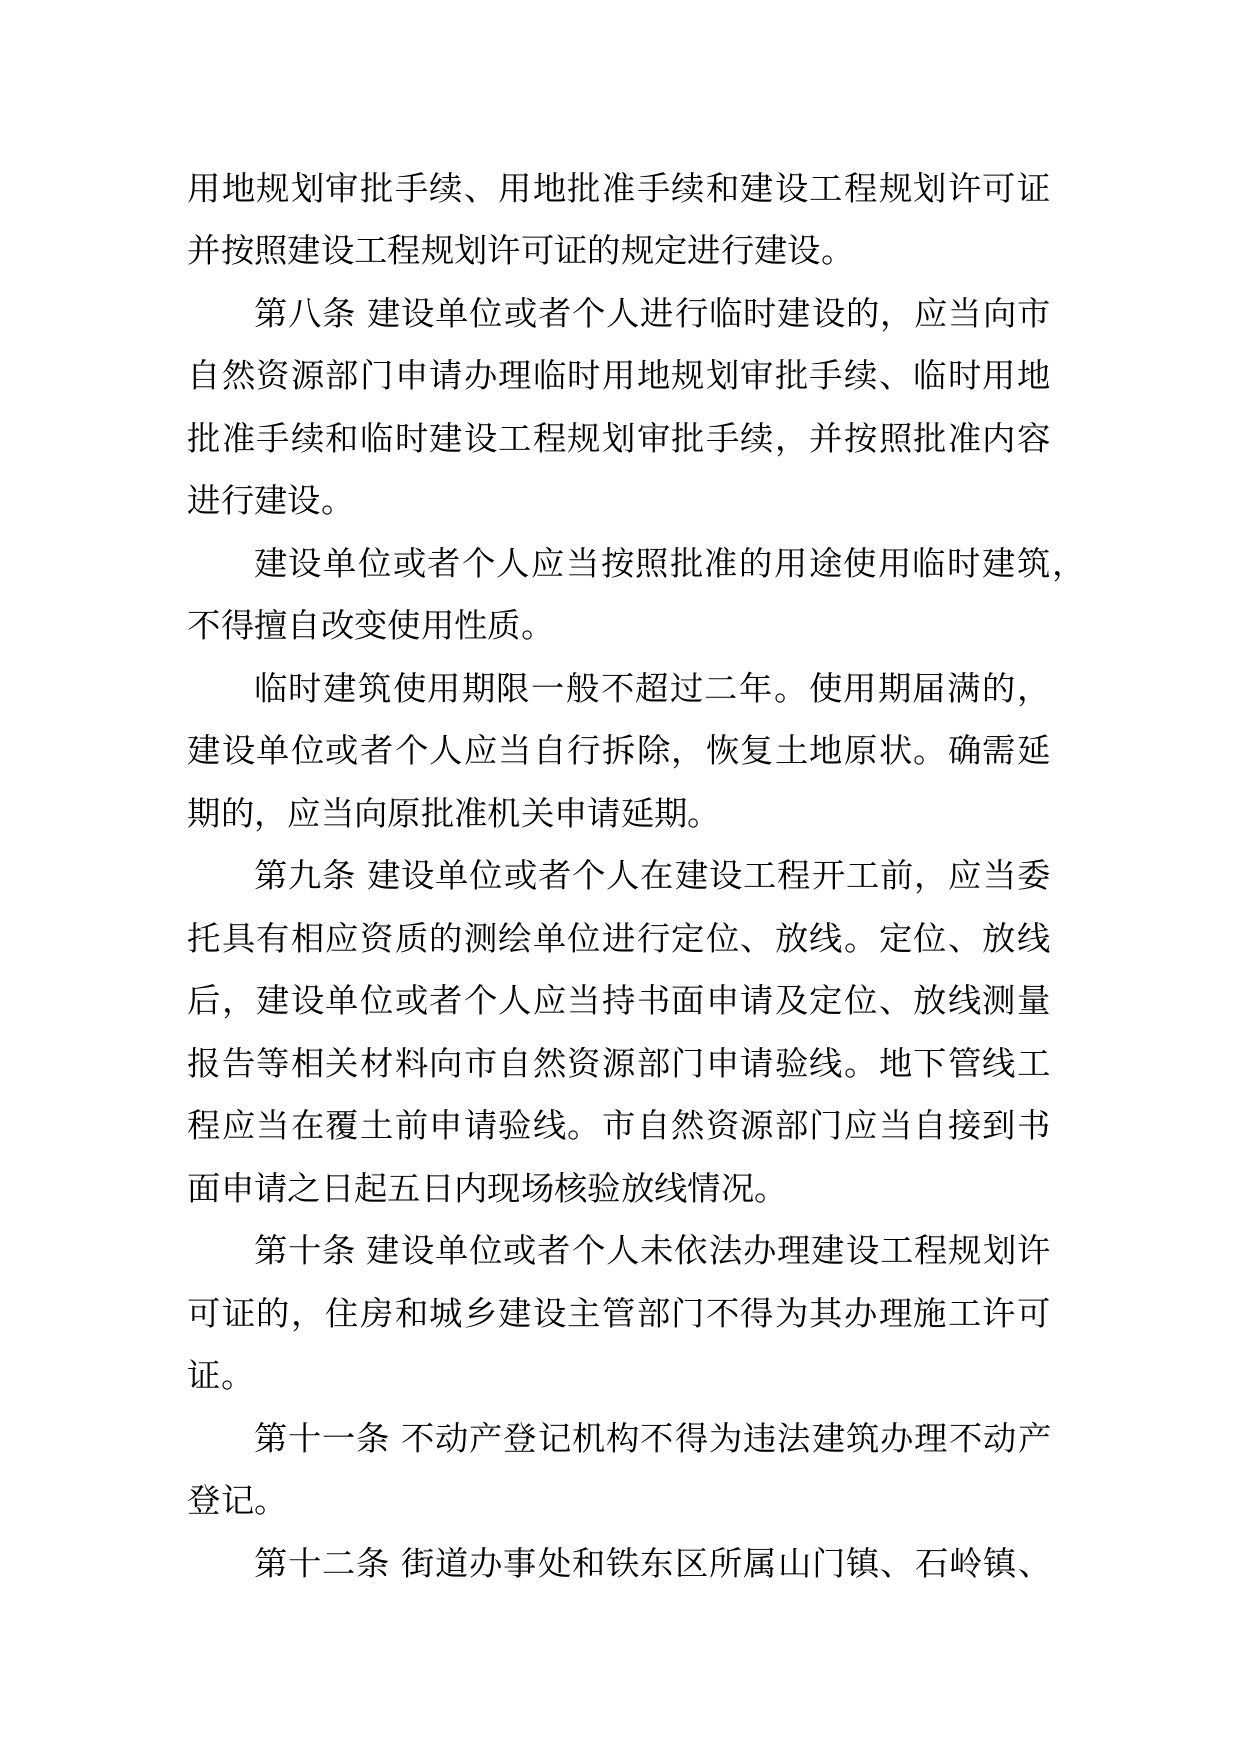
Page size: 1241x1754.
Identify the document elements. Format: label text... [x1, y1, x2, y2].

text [187, 150, 1053, 275]
text 第十一条 不动产登记机构不得为违法建筑办理不动产登记。 [187, 1400, 1053, 1525]
text 第九条 建设单位或者个人在建设工程开工前，应当委托具有相应资质的测绘单位进行定位、放线。定位、放线后，建设单位或者个人应当持书面申请及定位、放线测量报告等相关材料向市自然资源部门申请验线。地下管线工程应当在覆土前申请验线。市自然资源部门应当自接到书面申请之日起五日内现场核验放线情况。 [187, 837, 1053, 1212]
text 临时建筑使用期限一般不超过二年。使用期届满的，建设单位或者个人应当自行拆除，恢复土地原状。确需延期的，应当向原批准机关申请延期。 [187, 650, 1053, 837]
text 第八条 建设单位或者个人进行临时建设的，应当向市自然资源部门申请办理临时用地规划审批手续、临时用地批准手续和临时建设工程规划审批手续，并按照批准内容进行建设。 [187, 275, 1053, 525]
text 第十条 建设单位或者个人未依法办理建设工程规划许可证的，住房和城乡建设主管部门不得为其办理施工许可证。 [187, 1212, 1053, 1400]
text 建设单位或者个人应当按照批准的用途使用临时建筑，不得擅自改变使用性质。 [187, 525, 1053, 650]
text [187, 1525, 1053, 1587]
